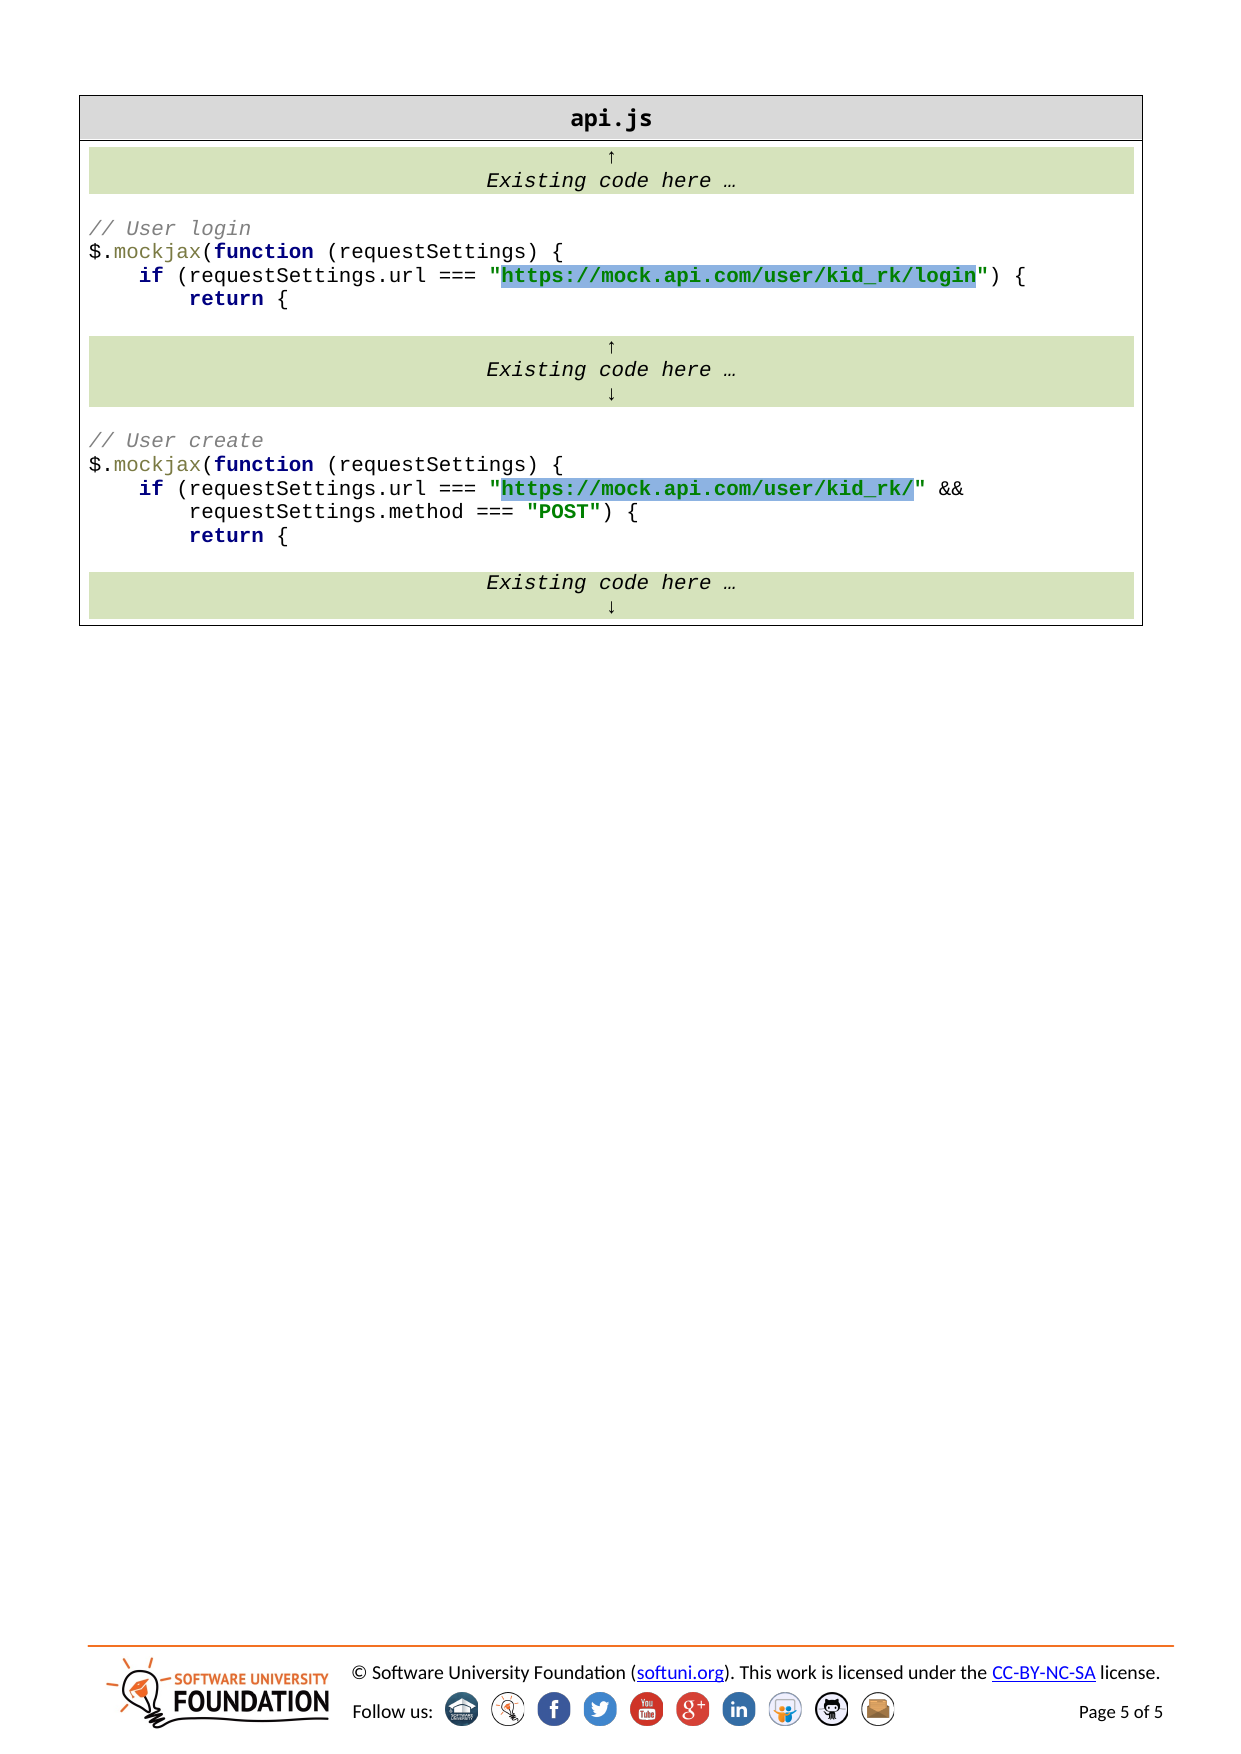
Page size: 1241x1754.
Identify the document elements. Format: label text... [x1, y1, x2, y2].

picture [768, 1692, 802, 1726]
table_header api.js [80, 96, 1142, 139]
picture [630, 1692, 663, 1726]
picture [537, 1692, 571, 1726]
picture [676, 1692, 710, 1726]
picture [445, 1692, 478, 1726]
picture [815, 1692, 848, 1726]
picture [105, 1656, 329, 1729]
table_cell ↑ Existing code here … // User login $.mockjax(function (requestSettings) { if (requestSettings.url === "https://mock.api.com/user/kid_rk/login") { return { ↑ Existing code here … ↓ // User create $.mockjax(function (requestSettings) { if (requestSettings.url === "https://mock.api.com/user/kid_rk/" && requestSettings.method === "POST") { return { Existing code here … ↓ [80, 141, 1142, 625]
picture [491, 1692, 525, 1726]
picture [583, 1692, 617, 1726]
picture [722, 1692, 756, 1726]
picture [861, 1692, 895, 1726]
